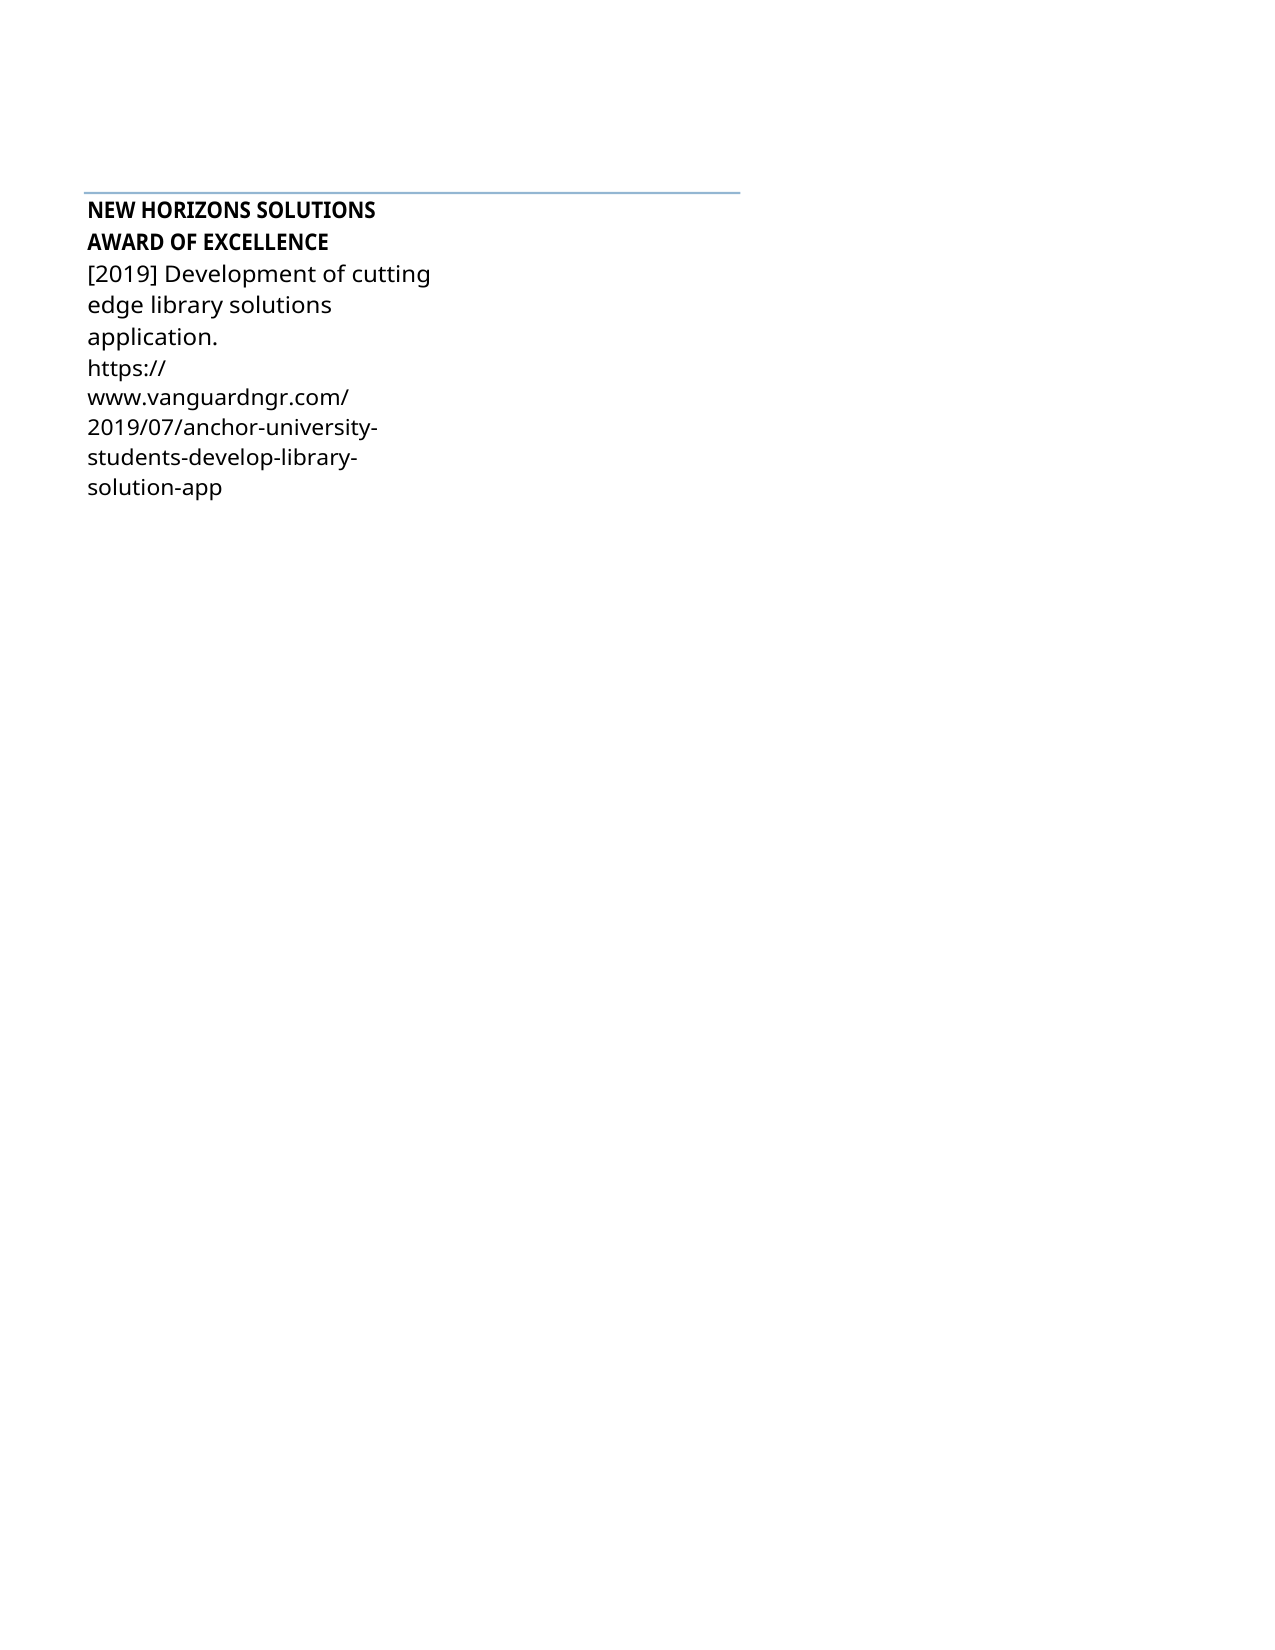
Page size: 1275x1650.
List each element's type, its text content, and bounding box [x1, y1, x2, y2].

text https://www.vanguardngr.com/2019/07/anchor-university-students-develop-library-solution-app [87, 353, 439, 502]
text [2019] Development of cutting edge library solutions application. [87, 258, 439, 352]
subtitle NEW HORIZONS SOLUTIONS AWARD OF EXCELLENCE [87, 195, 439, 257]
